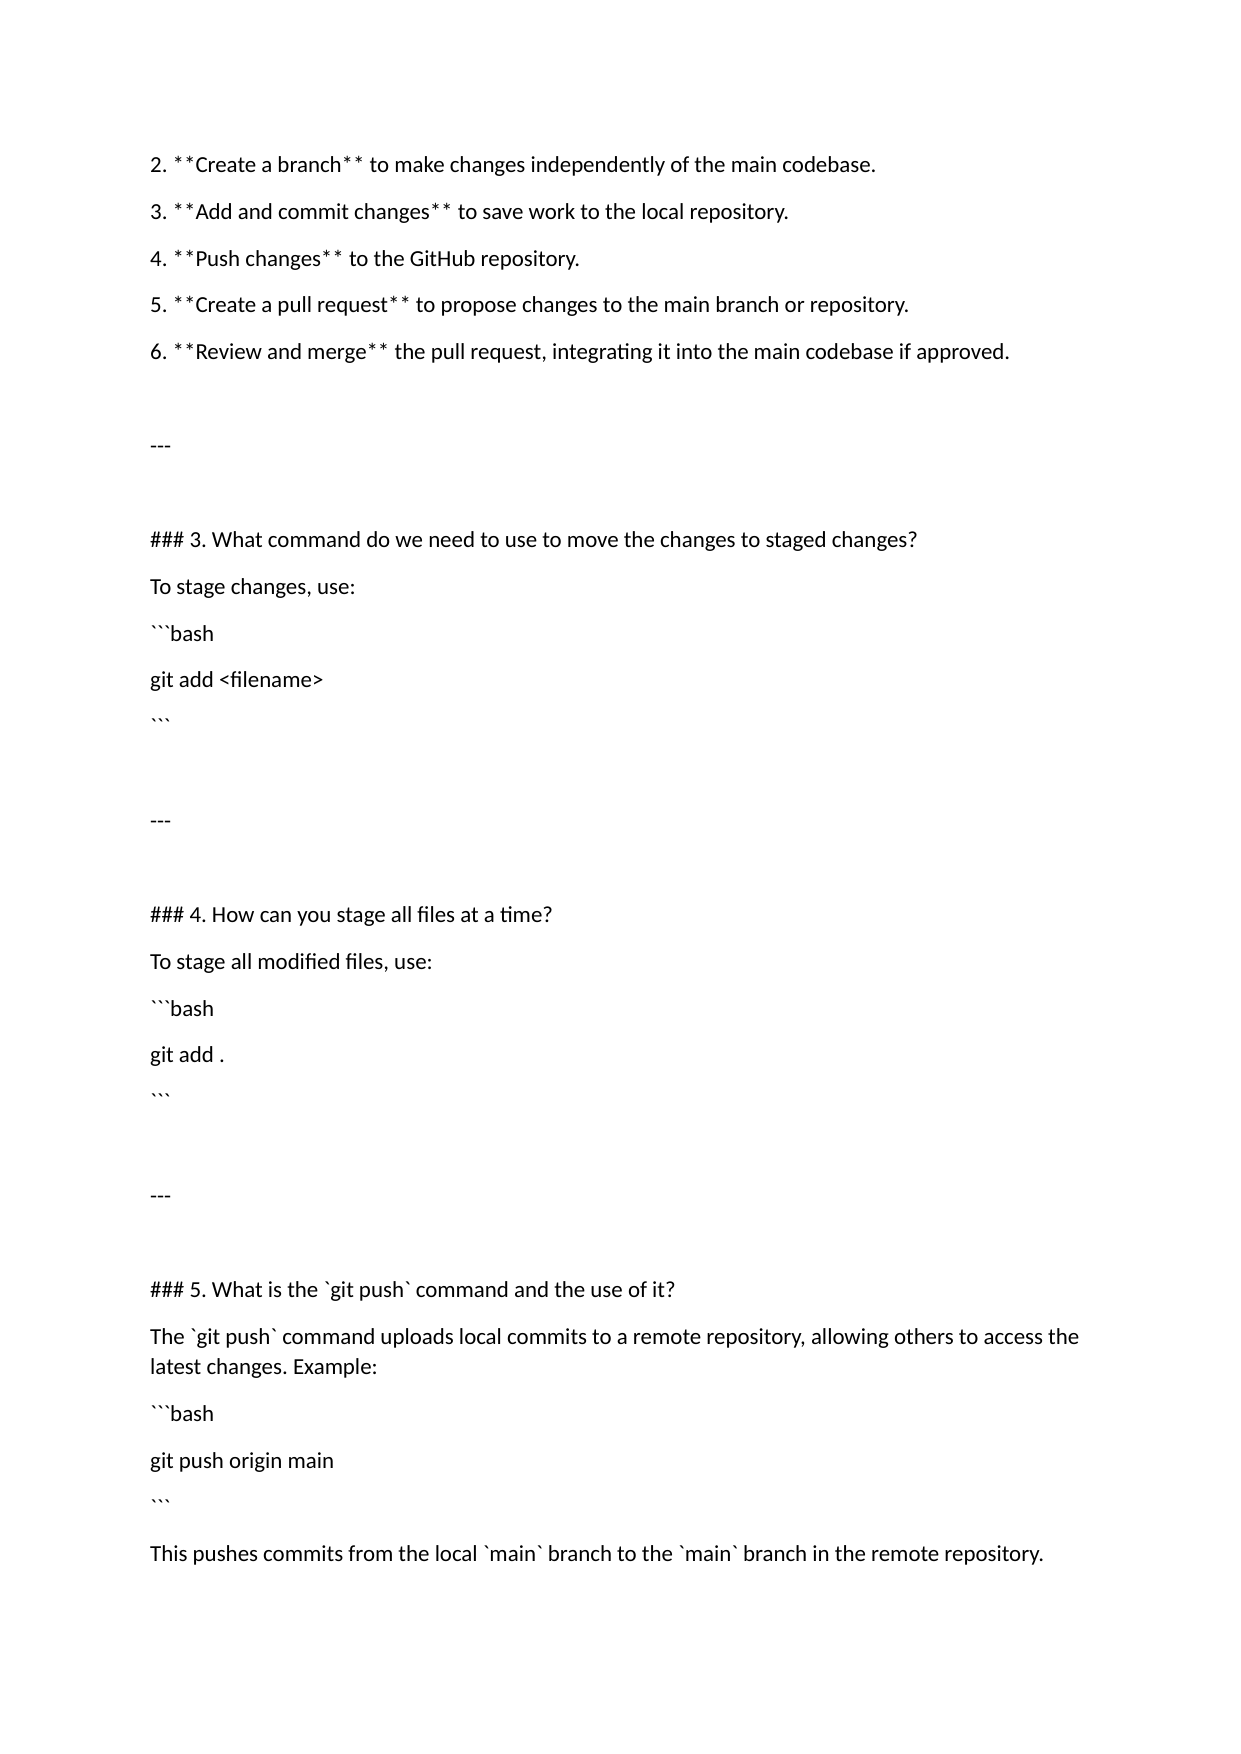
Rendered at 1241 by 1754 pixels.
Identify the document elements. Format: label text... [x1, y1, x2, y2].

text 6. **Review and merge** the pull request, integrating it into the main codebase if approved. [150, 337, 1090, 366]
text --- [150, 806, 1090, 834]
text ```bash [150, 1399, 1090, 1427]
text To stage changes, use: [150, 572, 1090, 600]
text git push origin main [150, 1446, 1090, 1474]
text ### 4. How can you stage all files at a time? [150, 900, 1090, 928]
text 3. **Add and commit changes** to save work to the local repository. [150, 197, 1090, 225]
text This pushes commits from the local `main` branch to the `main` branch in the remote repository. [150, 1539, 1090, 1568]
text --- [150, 431, 1090, 459]
text To stage all modified files, use: [150, 947, 1090, 975]
text --- [150, 1181, 1090, 1209]
text git add <filename> [150, 666, 1090, 694]
text 2. **Create a branch** to make changes independently of the main codebase. [150, 150, 1090, 178]
text git add . [150, 1041, 1090, 1069]
text 5. **Create a pull request** to propose changes to the main branch or repository. [150, 291, 1090, 319]
text ```bash [150, 619, 1090, 647]
text 4. **Push changes** to the GitHub repository. [150, 244, 1090, 272]
text ### 5. What is the `git push` command and the use of it? [150, 1275, 1090, 1303]
text ``` [150, 1493, 1090, 1521]
text ``` [150, 1087, 1090, 1116]
text The `git push` command uploads local commits to a remote repository, allowing others to access the latest changes. Example: [150, 1322, 1090, 1380]
text ```bash [150, 994, 1090, 1022]
text ``` [150, 712, 1090, 741]
text ### 3. What command do we need to use to move the changes to staged changes? [150, 525, 1090, 553]
